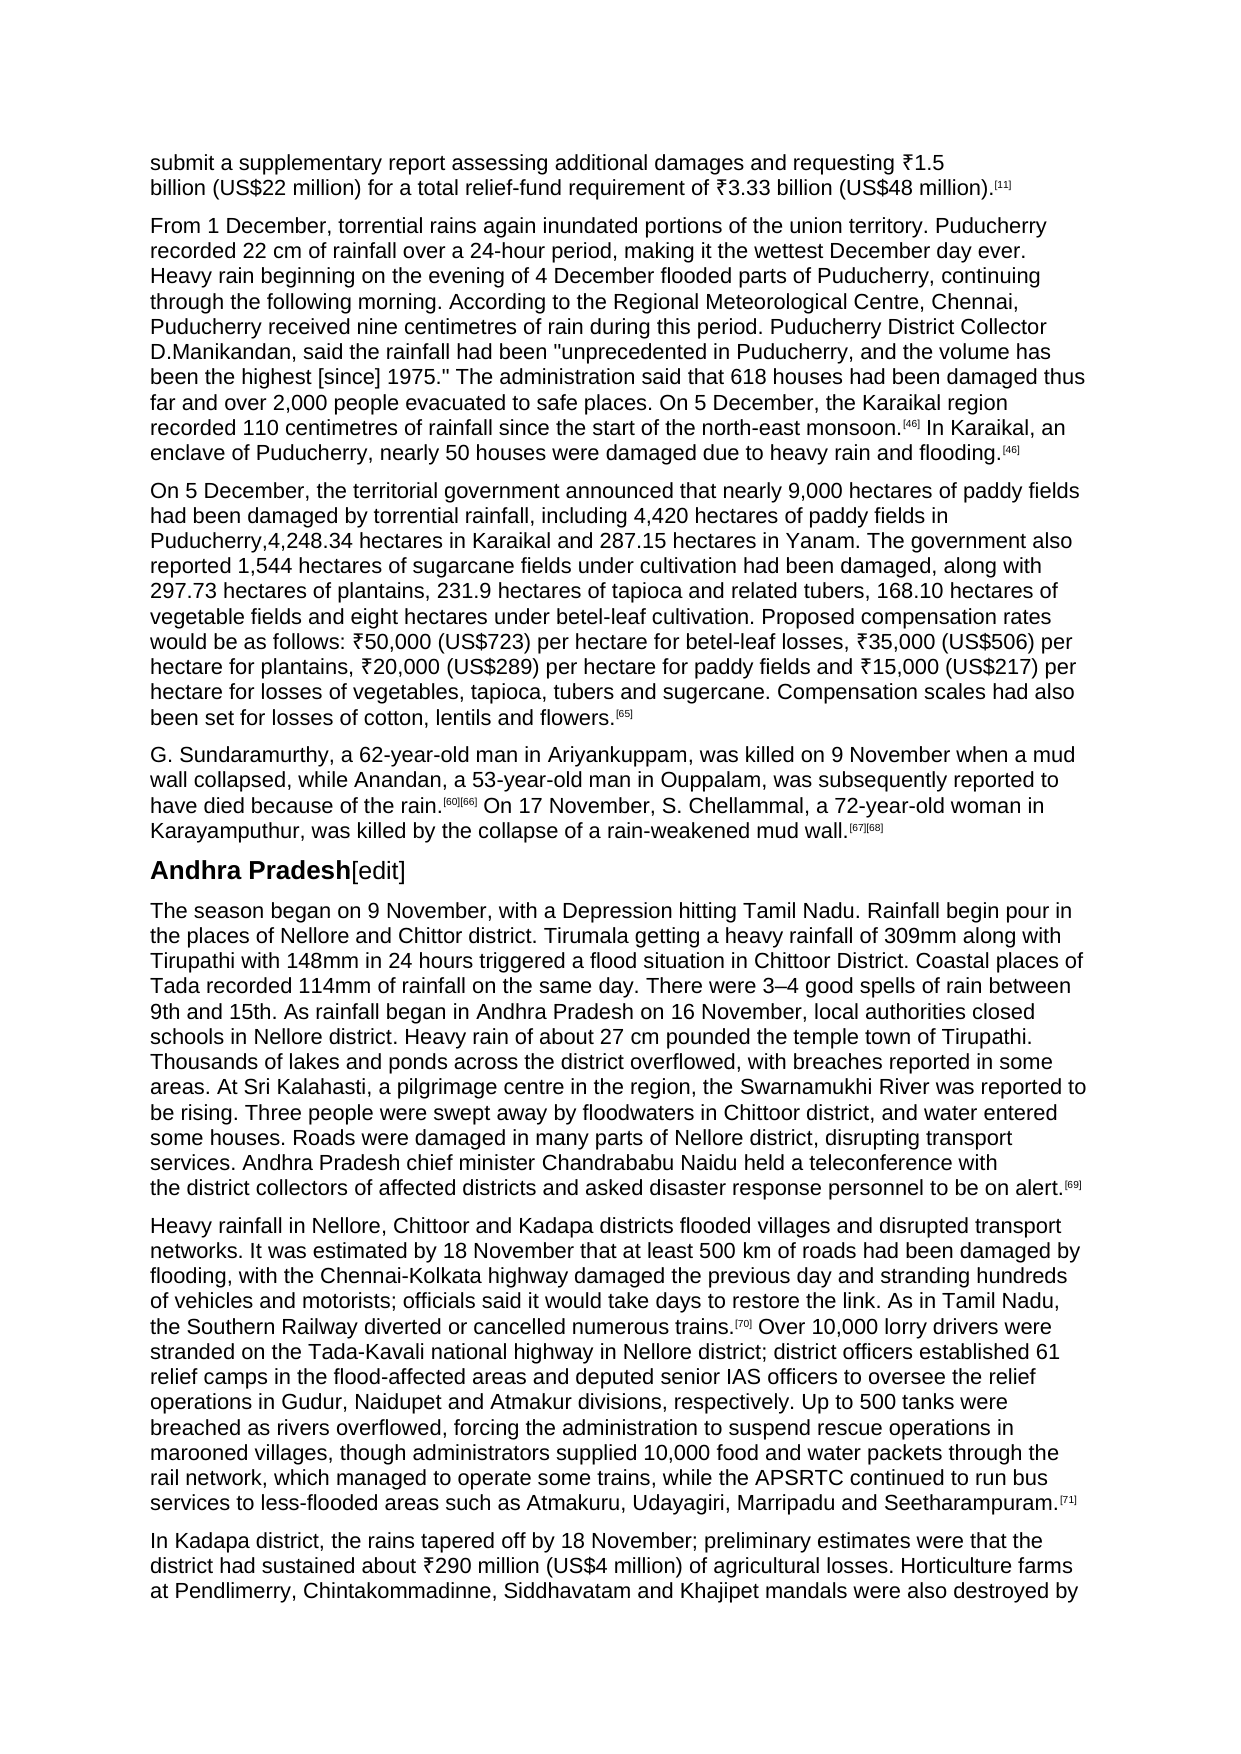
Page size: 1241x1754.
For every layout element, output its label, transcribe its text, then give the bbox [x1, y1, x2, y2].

text Heavy rainfall in Nellore, Chittoor and Kadapa districts flooded villages and disrupted transport networks. It was estimated by 18 November that at least 500 km of roads had been damaged by flooding, with the Chennai-Kolkata highway damaged the previous day and stranding hundreds of vehicles and motorists; officials said it would take days to restore the link. As in Tamil Nadu, the Southern Railway diverted or cancelled numerous trains.[70] Over 10,000 lorry drivers were stranded on the Tada-Kavali national highway in Nellore district; district officers established 61 relief camps in the flood-affected areas and deputed senior IAS officers to oversee the relief operations in Gudur, Naidupet and Atmakur divisions, respectively. Up to 500 tanks were breached as rivers overflowed, forcing the administration to suspend rescue operations in marooned villages, though administrators supplied 10,000 food and water packets through the rail network, which managed to operate some trains, while the APSRTC continued to run bus services to less-flooded areas such as Atmakuru, Udayagiri, Marripadu and Seetharampuram.[71] [150, 1213, 1090, 1515]
text G. Sundaramurthy, a 62-year-old man in Ariyankuppam, was killed on 9 November when a mud wall collapsed, while Anandan, a 53-year-old man in Ouppalam, was subsequently reported to have died because of the rain.[60][66] On 17 November, S. Chellammal, a 72-year-old woman in Karayamputhur, was killed by the collapse of a rain-weakened mud wall.[67][68] [150, 742, 1090, 843]
text Andhra Pradesh[edit] [150, 855, 1090, 885]
text On 5 December, the territorial government announced that nearly 9,000 hectares of paddy fields had been damaged by torrential rainfall, including 4,420 hectares of paddy fields in Puducherry,4,248.34 hectares in Karaikal and 287.15 hectares in Yanam. The government also reported 1,544 hectares of sugarcane fields under cultivation had been damaged, along with 297.73 hectares of plantains, 231.9 hectares of tapioca and related tubers, 168.10 hectares of vegetable fields and eight hectares under betel-leaf cultivation. Proposed compensation rates would be as follows: ₹50,000 (US$723) per hectare for betel-leaf losses, ₹35,000 (US$506) per hectare for plantains, ₹20,000 (US$289) per hectare for paddy fields and ₹15,000 (US$217) per hectare for losses of vegetables, tapioca, tubers and sugercane. Compensation scales had also been set for losses of cotton, lentils and flowers.[65] [150, 477, 1090, 729]
text From 1 December, torrential rains again inundated portions of the union territory. Puducherry recorded 22 cm of rainfall over a 24-hour period, making it the wettest December day ever. Heavy rain beginning on the evening of 4 December flooded parts of Puducherry, continuing through the following morning. According to the Regional Meteorological Centre, Chennai, Puducherry received nine centimetres of rain during this period. Puducherry District Collector D.Manikandan, said the rainfall had been "unprecedented in Puducherry, and the volume has been the highest [since] 1975." The administration said that 618 houses had been damaged thus far and over 2,000 people evacuated to safe places. On 5 December, the Karaikal region recorded 110 centimetres of rainfall since the start of the north-east monsoon.[46] In Karaikal, an enclave of Puducherry, nearly 50 houses were damaged due to heavy rain and flooding.[46] [150, 213, 1090, 465]
text The season began on 9 November, with a Depression hitting Tamil Nadu. Rainfall begin pour in the places of Nellore and Chittor district. Tirumala getting a heavy rainfall of 309mm along with Tirupathi with 148mm in 24 hours triggered a flood situation in Chittoor District. Coastal places of Tada recorded 114mm of rainfall on the same day. There were 3–4 good spells of rain between 9th and 15th. As rainfall began in Andhra Pradesh on 16 November, local authorities closed schools in Nellore district. Heavy rain of about 27 cm pounded the temple town of Tirupathi. Thousands of lakes and ponds across the district overflowed, with breaches reported in some areas. At Sri Kalahasti, a pilgrimage centre in the region, the Swarnamukhi River was reported to be rising. Three people were swept away by floodwaters in Chittoor district, and water entered some houses. Roads were damaged in many parts of Nellore district, disrupting transport services. Andhra Pradesh chief minister Chandrababu Naidu held a teleconference with the district collectors of affected districts and asked disaster response personnel to be on alert.[69] [150, 898, 1090, 1200]
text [150, 1528, 1090, 1603]
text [150, 150, 1090, 200]
